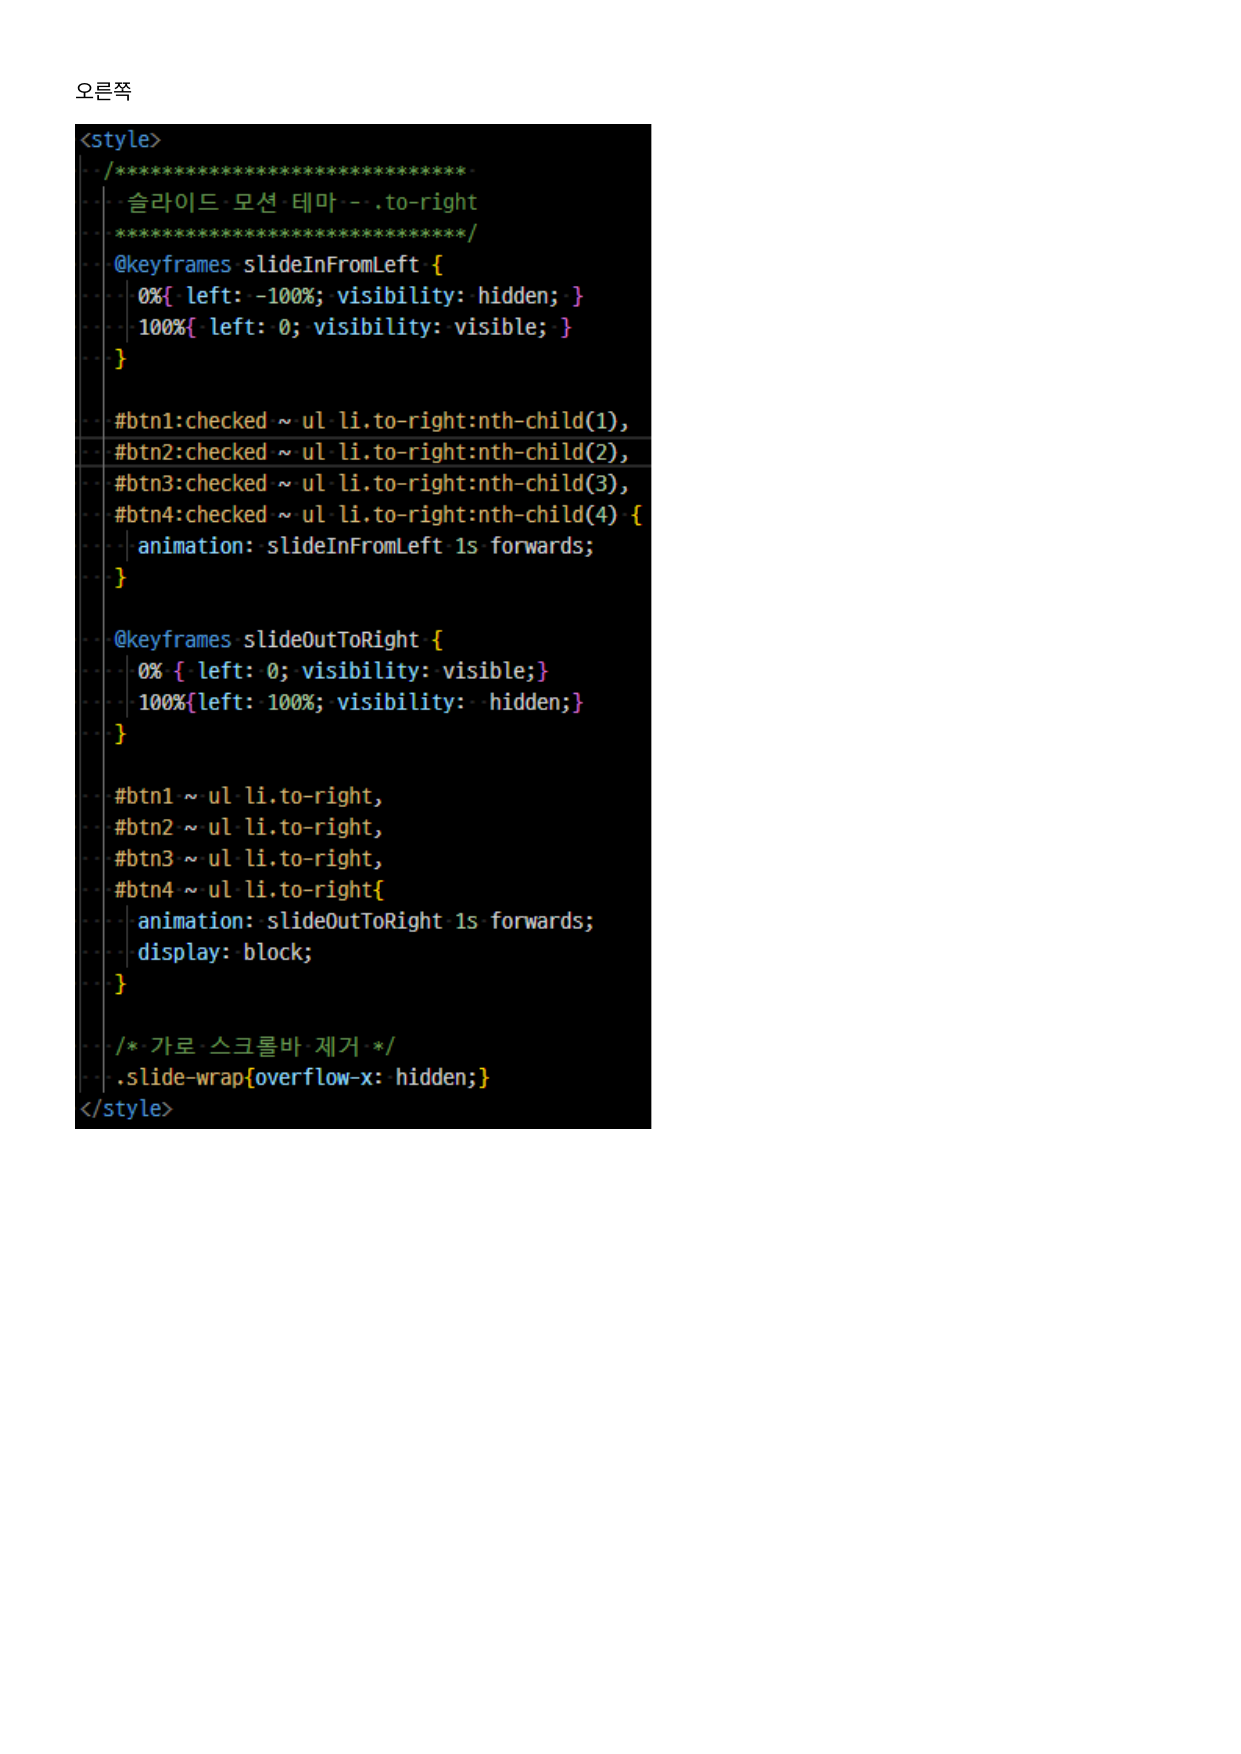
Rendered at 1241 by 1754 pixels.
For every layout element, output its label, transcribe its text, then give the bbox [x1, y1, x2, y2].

text 오른쪽 [75, 75, 1165, 105]
picture [75, 124, 652, 1129]
